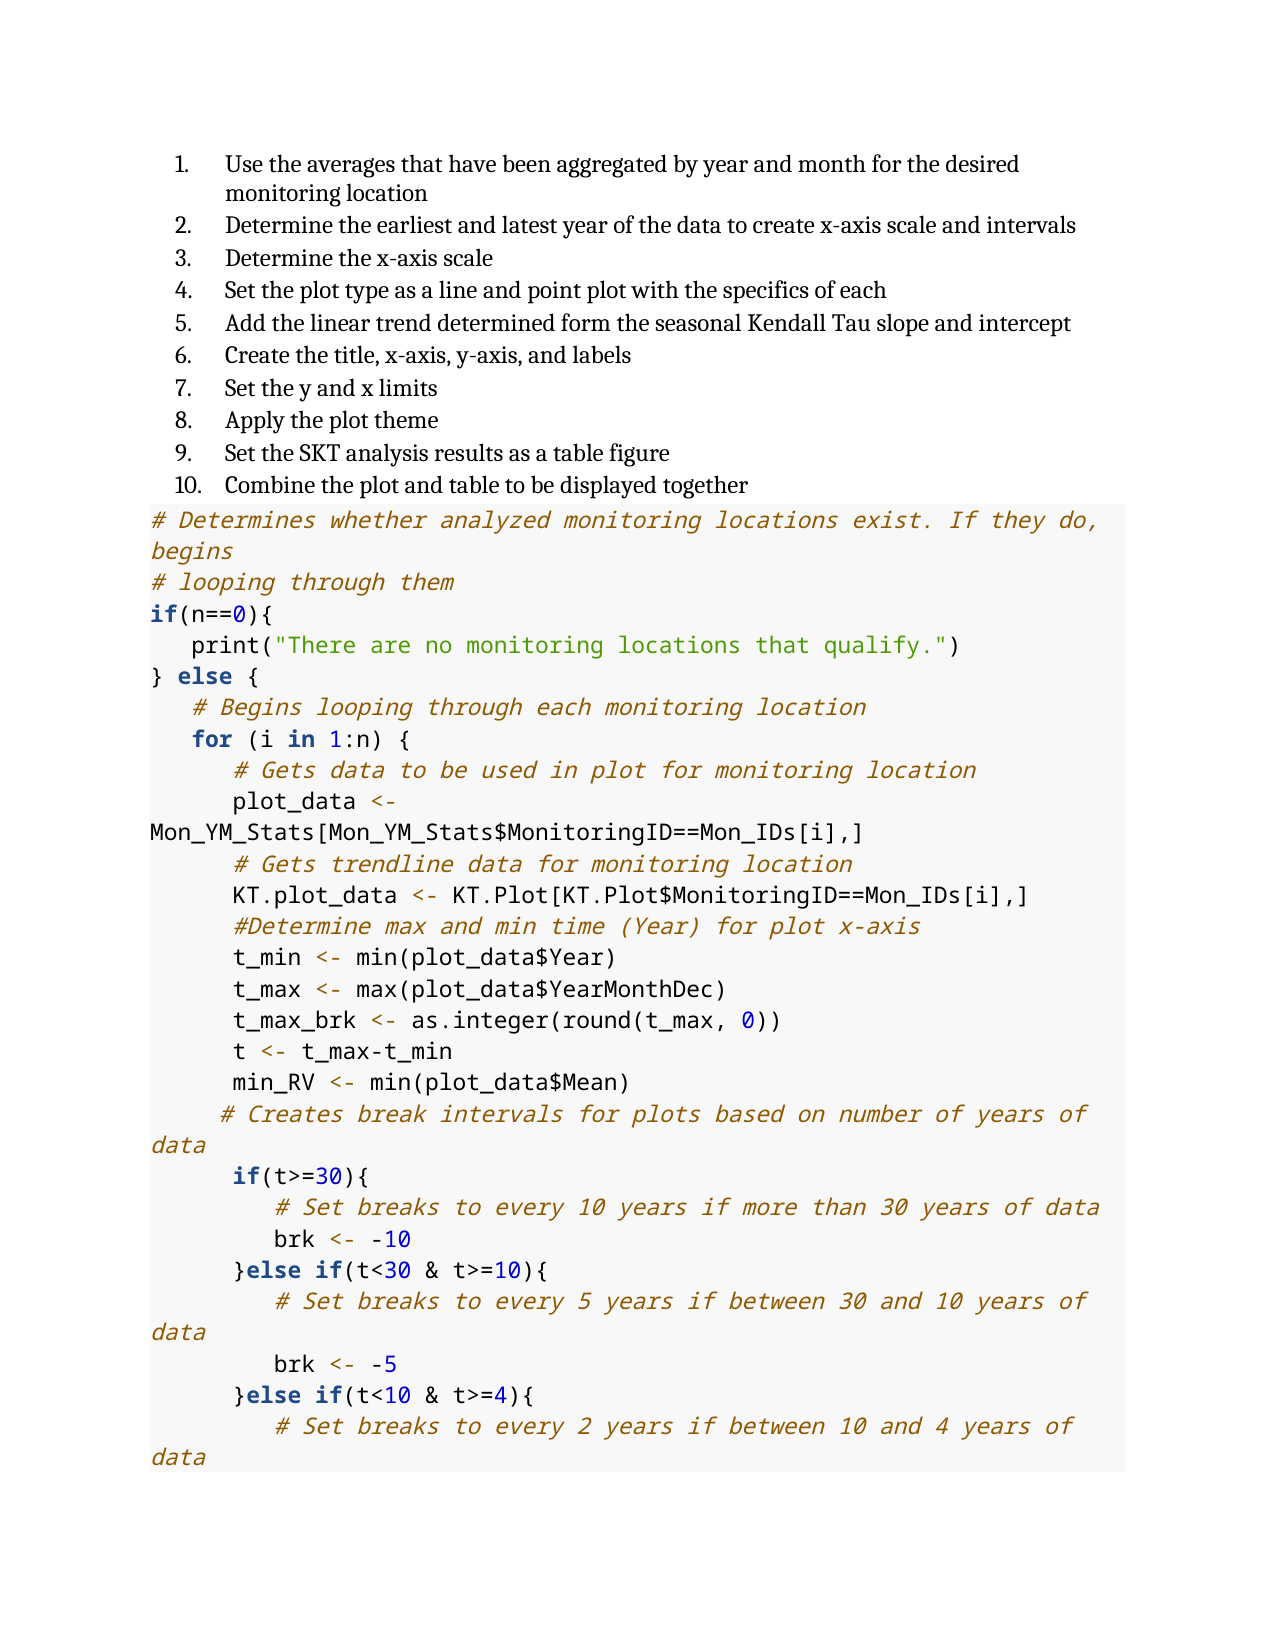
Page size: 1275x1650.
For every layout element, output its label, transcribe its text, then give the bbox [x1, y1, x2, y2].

list Set the y and x limits [175, 374, 1125, 402]
list Set the SKT analysis results as a table figure [175, 439, 1125, 467]
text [150, 504, 1125, 1472]
list Determine the earliest and latest year of the data to create x-axis scale and intervals [175, 211, 1125, 240]
list Combine the plot and table to be displayed together [175, 471, 1125, 500]
list Add the linear trend determined form the seasonal Kendall Tau slope and intercept [175, 309, 1125, 337]
list Determine the x-axis scale [175, 244, 1125, 272]
list Set the plot type as a line and point plot with the specifics of each [175, 276, 1125, 305]
list Apply the plot theme [175, 406, 1125, 435]
list Use the averages that have been aggregated by year and month for the desired monitoring location [175, 150, 1125, 207]
list Create the title, x-axis, y-axis, and labels [175, 341, 1125, 370]
